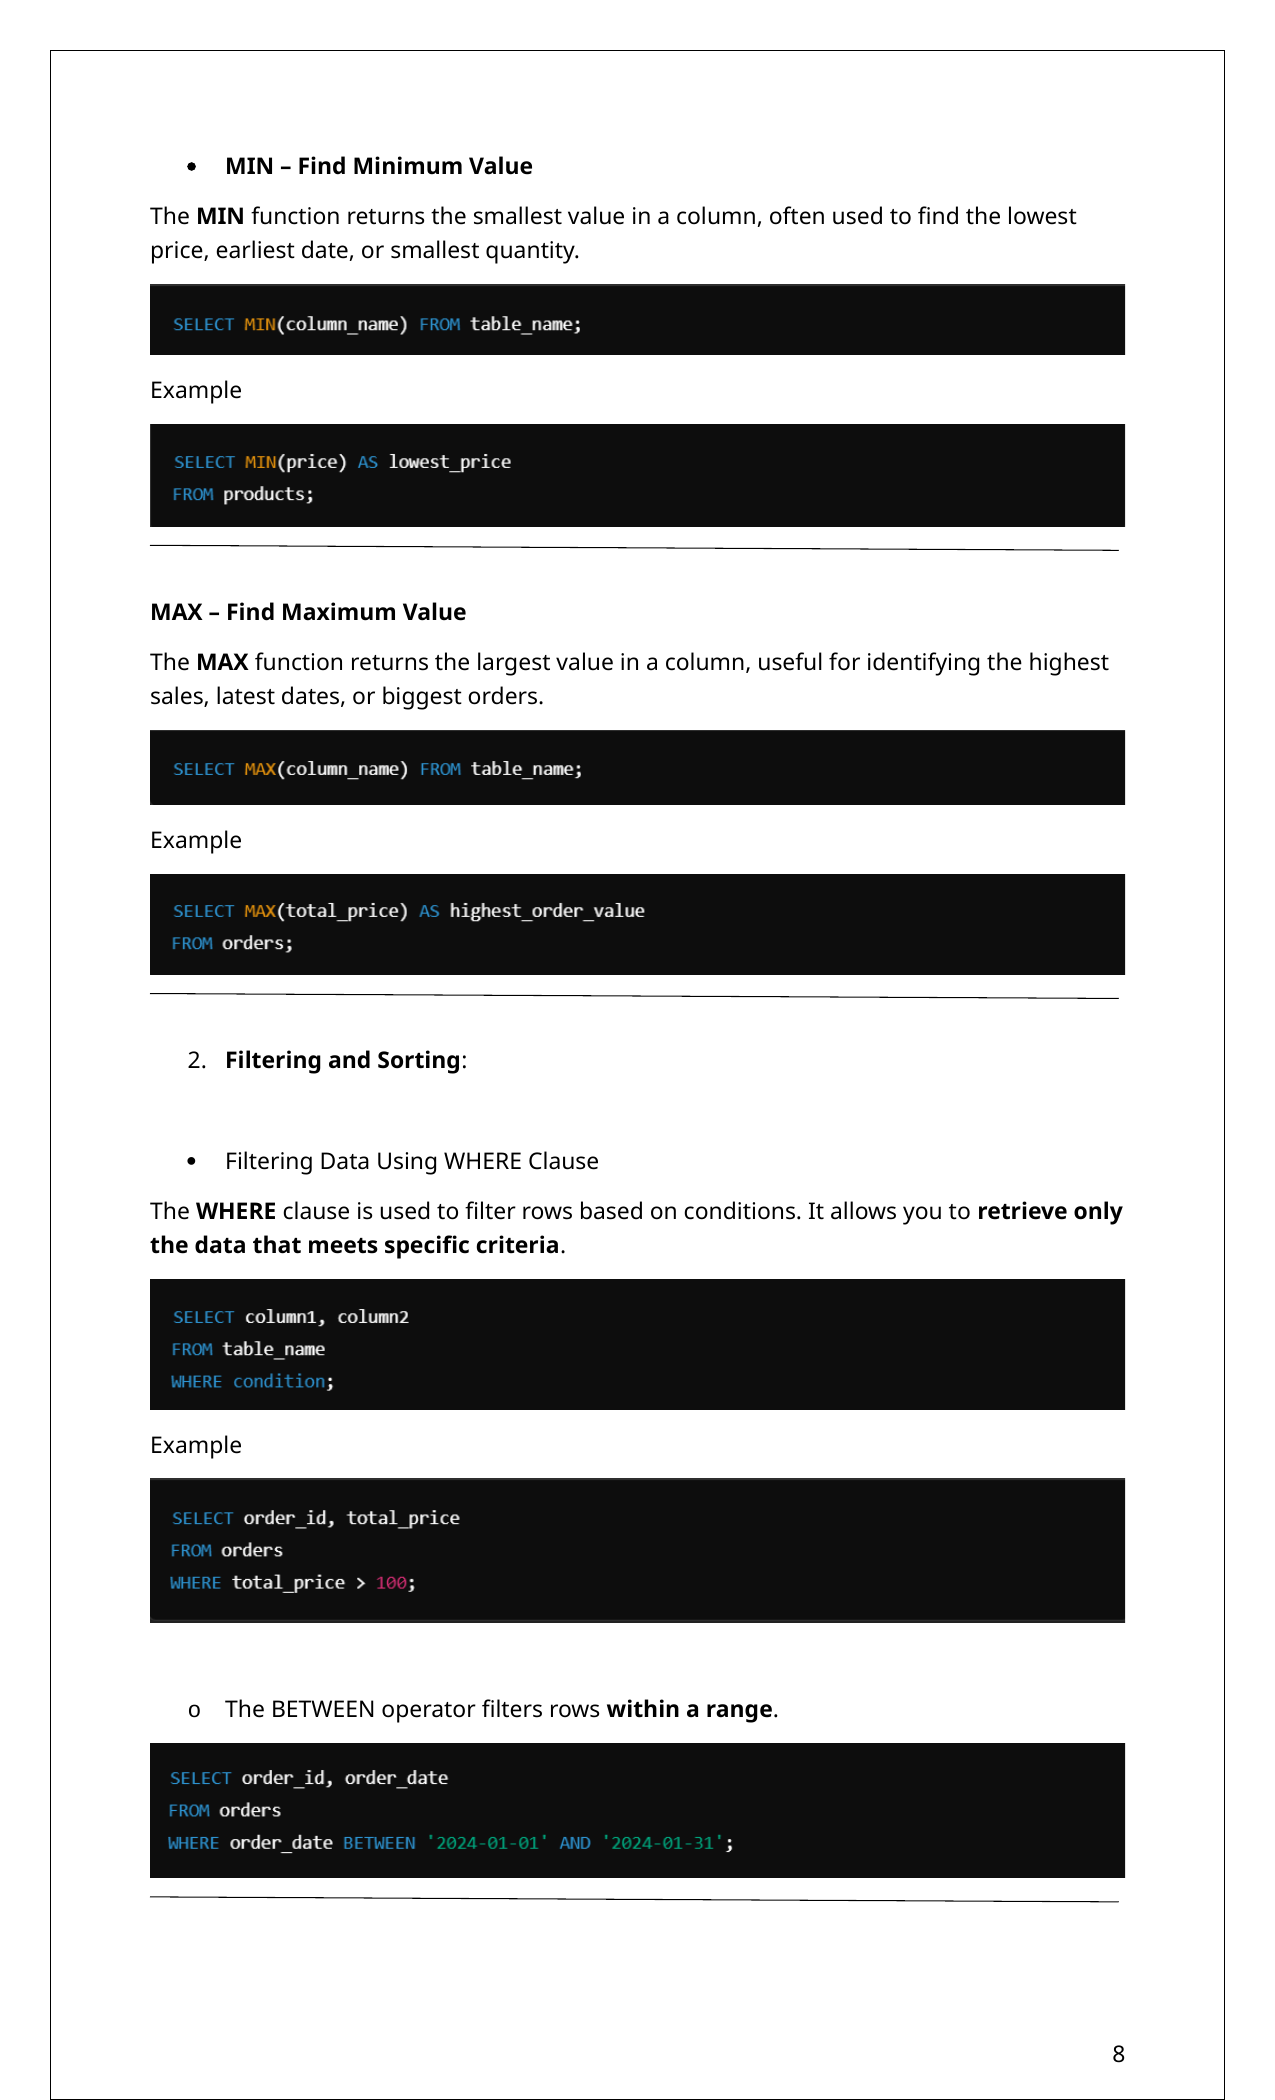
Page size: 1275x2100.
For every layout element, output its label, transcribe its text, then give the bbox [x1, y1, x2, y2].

picture [150, 1478, 1125, 1623]
picture [150, 874, 1125, 975]
picture [150, 1279, 1125, 1410]
picture [150, 1743, 1125, 1878]
list Filtering and Sorting: [187, 1044, 1125, 1075]
text Example [150, 824, 1125, 855]
text The MIN function returns the smallest value in a column, often used to find the lowest price, earliest date, or smallest quantity. [150, 200, 1125, 265]
list The BETWEEN operator filters rows within a range. [187, 1692, 1125, 1724]
list MIN – Find Minimum Value [187, 150, 1125, 181]
text The WHERE clause is used to filter rows based on conditions. It allows you to retrieve only the data that meets specific criteria. [150, 1195, 1125, 1260]
picture [150, 730, 1125, 805]
text Example [150, 1428, 1125, 1460]
text The MAX function returns the largest value in a column, useful for identifying the highest sales, latest dates, or biggest orders. [150, 646, 1125, 711]
picture [150, 284, 1125, 355]
list Filtering Data Using WHERE Clause [187, 1145, 1125, 1176]
text Example [150, 374, 1125, 405]
picture [150, 424, 1125, 527]
text MAX – Find Maximum Value [150, 596, 1125, 627]
